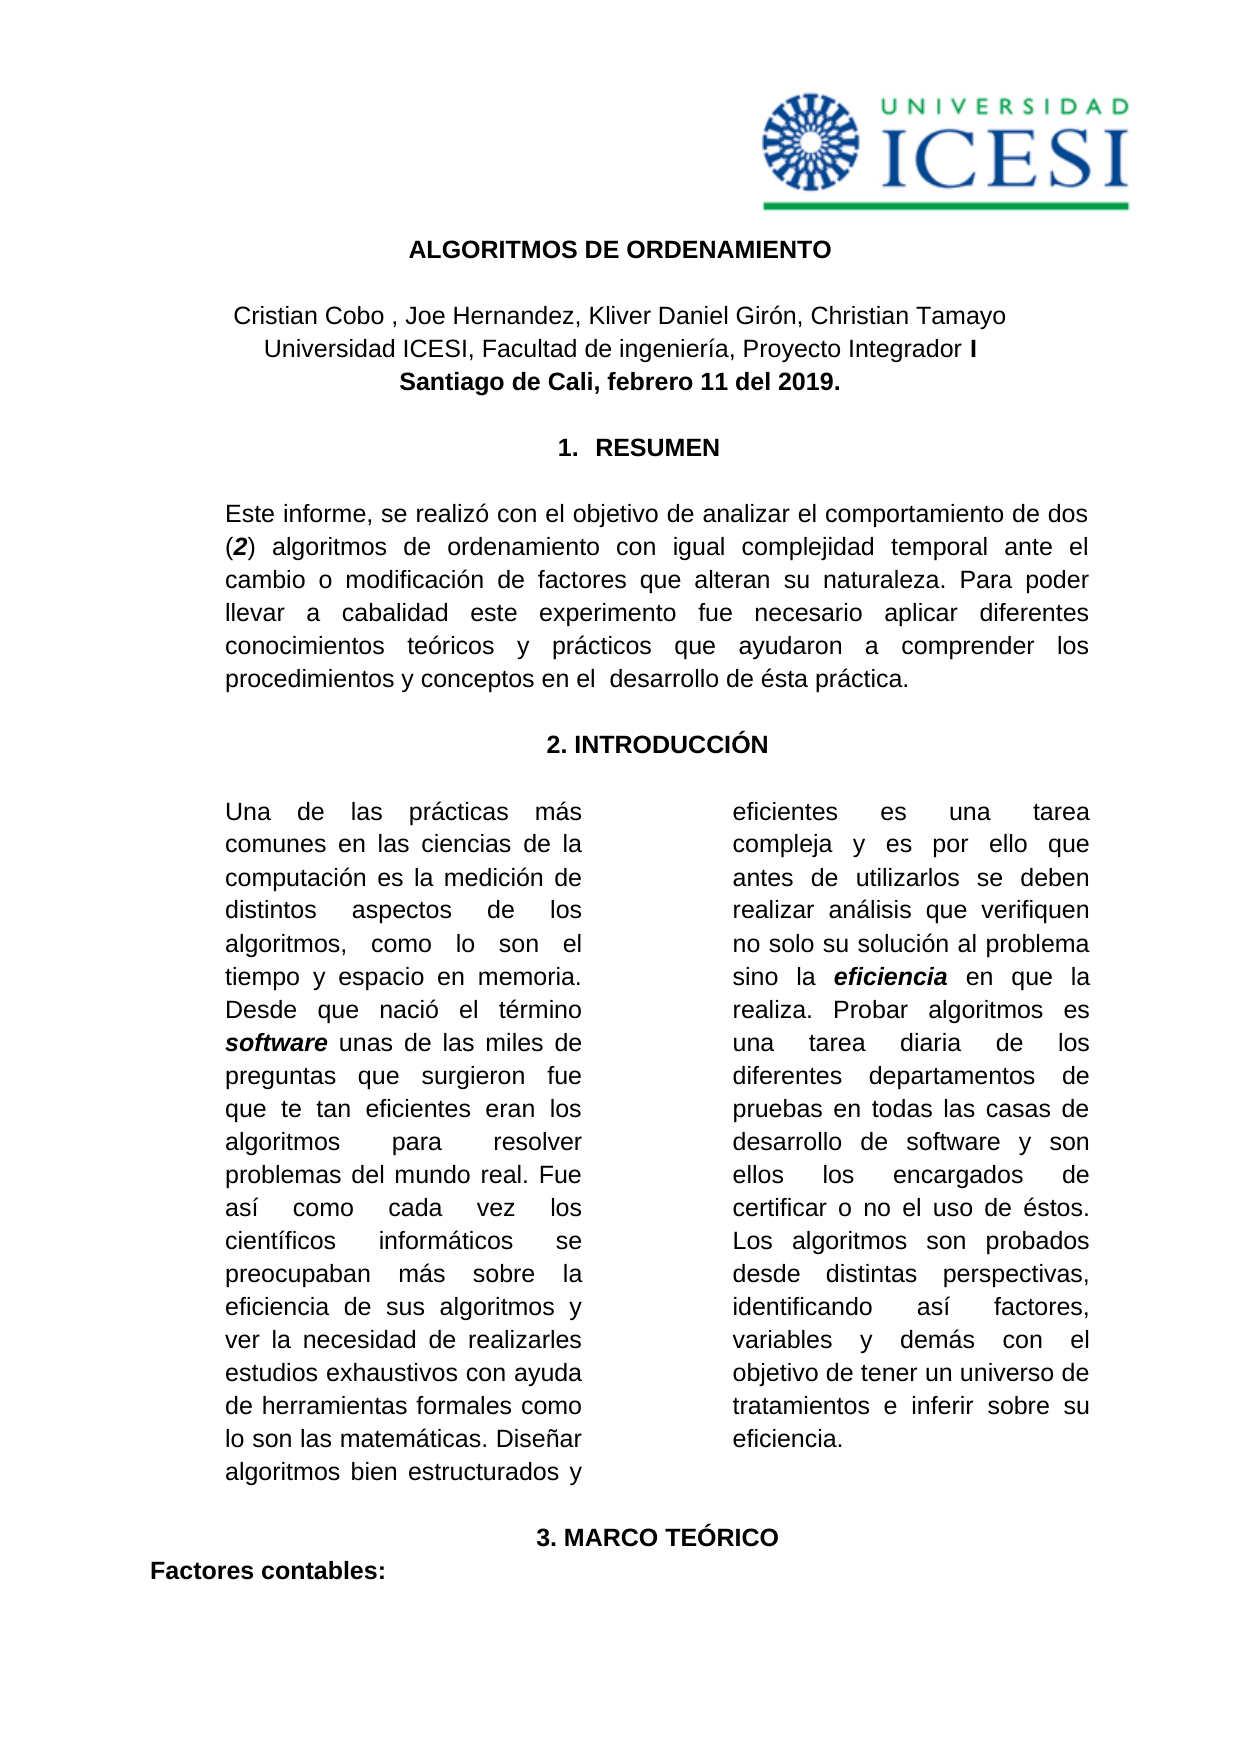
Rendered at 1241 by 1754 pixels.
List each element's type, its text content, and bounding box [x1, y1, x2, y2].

text Una de las prácticas más comunes en las ciencias de la computación es la medición de distintos aspectos de los algoritmos, como lo son el tiempo y espacio en memoria. Desde que nació el término software unas de las miles de preguntas que surgieron fue que te tan eficientes eran los algoritmos para resolver problemas del mundo real. Fue así como cada vez los científicos informáticos se preocupaban más sobre la eficiencia de sus algoritmos y ver la necesidad de realizarles estudios exhaustivos con ayuda de herramientas formales como lo son las matemáticas. Diseñar algoritmos bien estructurados y eficientes es una tarea compleja y es por ello que antes de utilizarlos se deben realizar análisis que verifiquen no solo su solución al problema sino la eficiencia en que la realiza. Probar algoritmos es una tarea diaria de los diferentes departamentos de pruebas en todas las casas de desarrollo de software y son ellos los encargados de certificar o no el uso de éstos. Los algoritmos son probados desde distintas perspectivas, identificando así factores, variables y demás con el objetivo de tener un universo de tratamientos e inferir sobre su eficiencia. [732, 796, 1090, 1453]
text Factores contables: [150, 1556, 582, 1585]
text Este informe, se realizó con el objetivo de analizar el comportamiento de dos (2) algoritmos de ordenamiento con igual complejidad temporal ante el cambio o modificación de factores que alteran su naturaleza. Para poder llevar a cabalidad este experimento fue necesario aplicar diferentes conocimientos teóricos y prácticos que ayudaron a comprender los procedimientos y conceptos en el desarrollo de ésta práctica. [225, 499, 1090, 693]
list RESUMEN [187, 433, 1090, 462]
text 3. MARCO TEÓRICO [225, 1523, 1090, 1552]
text Cristian Cobo , Joe Hernandez, Kliver Daniel Girón, Christian Tamayo [150, 301, 1090, 330]
text Santiago de Cali, febrero 11 del 2019. [150, 367, 1090, 396]
text ALGORITMOS DE ORDENAMIENTO [150, 235, 1090, 264]
text Una de las prácticas más comunes en las ciencias de la computación es la medición de distintos aspectos de los algoritmos, como lo son el tiempo y espacio en memoria. Desde que nació el término software unas de las miles de preguntas que surgieron fue que te tan eficientes eran los algoritmos para resolver problemas del mundo real. Fue así como cada vez los científicos informáticos se preocupaban más sobre la eficiencia de sus algoritmos y ver la necesidad de realizarles estudios exhaustivos con ayuda de herramientas formales como lo son las matemáticas. Diseñar algoritmos bien estructurados y eficientes es una tarea compleja y es por ello que antes de utilizarlos se deben realizar análisis que verifiquen no solo su solución al problema sino la eficiencia en que la realiza. Probar algoritmos es una tarea diaria de los diferentes departamentos de pruebas en todas las casas de desarrollo de software y son ellos los encargados de certificar o no el uso de éstos. Los algoritmos son probados desde distintas perspectivas, identificando así factores, variables y demás con el objetivo de tener un universo de tratamientos e inferir sobre su eficiencia. [225, 796, 582, 1486]
text 2. INTRODUCCIÓN [225, 730, 1090, 759]
text Universidad ICESI, Facultad de ingeniería, Proyecto Integrador I [150, 334, 1090, 363]
picture [750, 75, 1141, 232]
